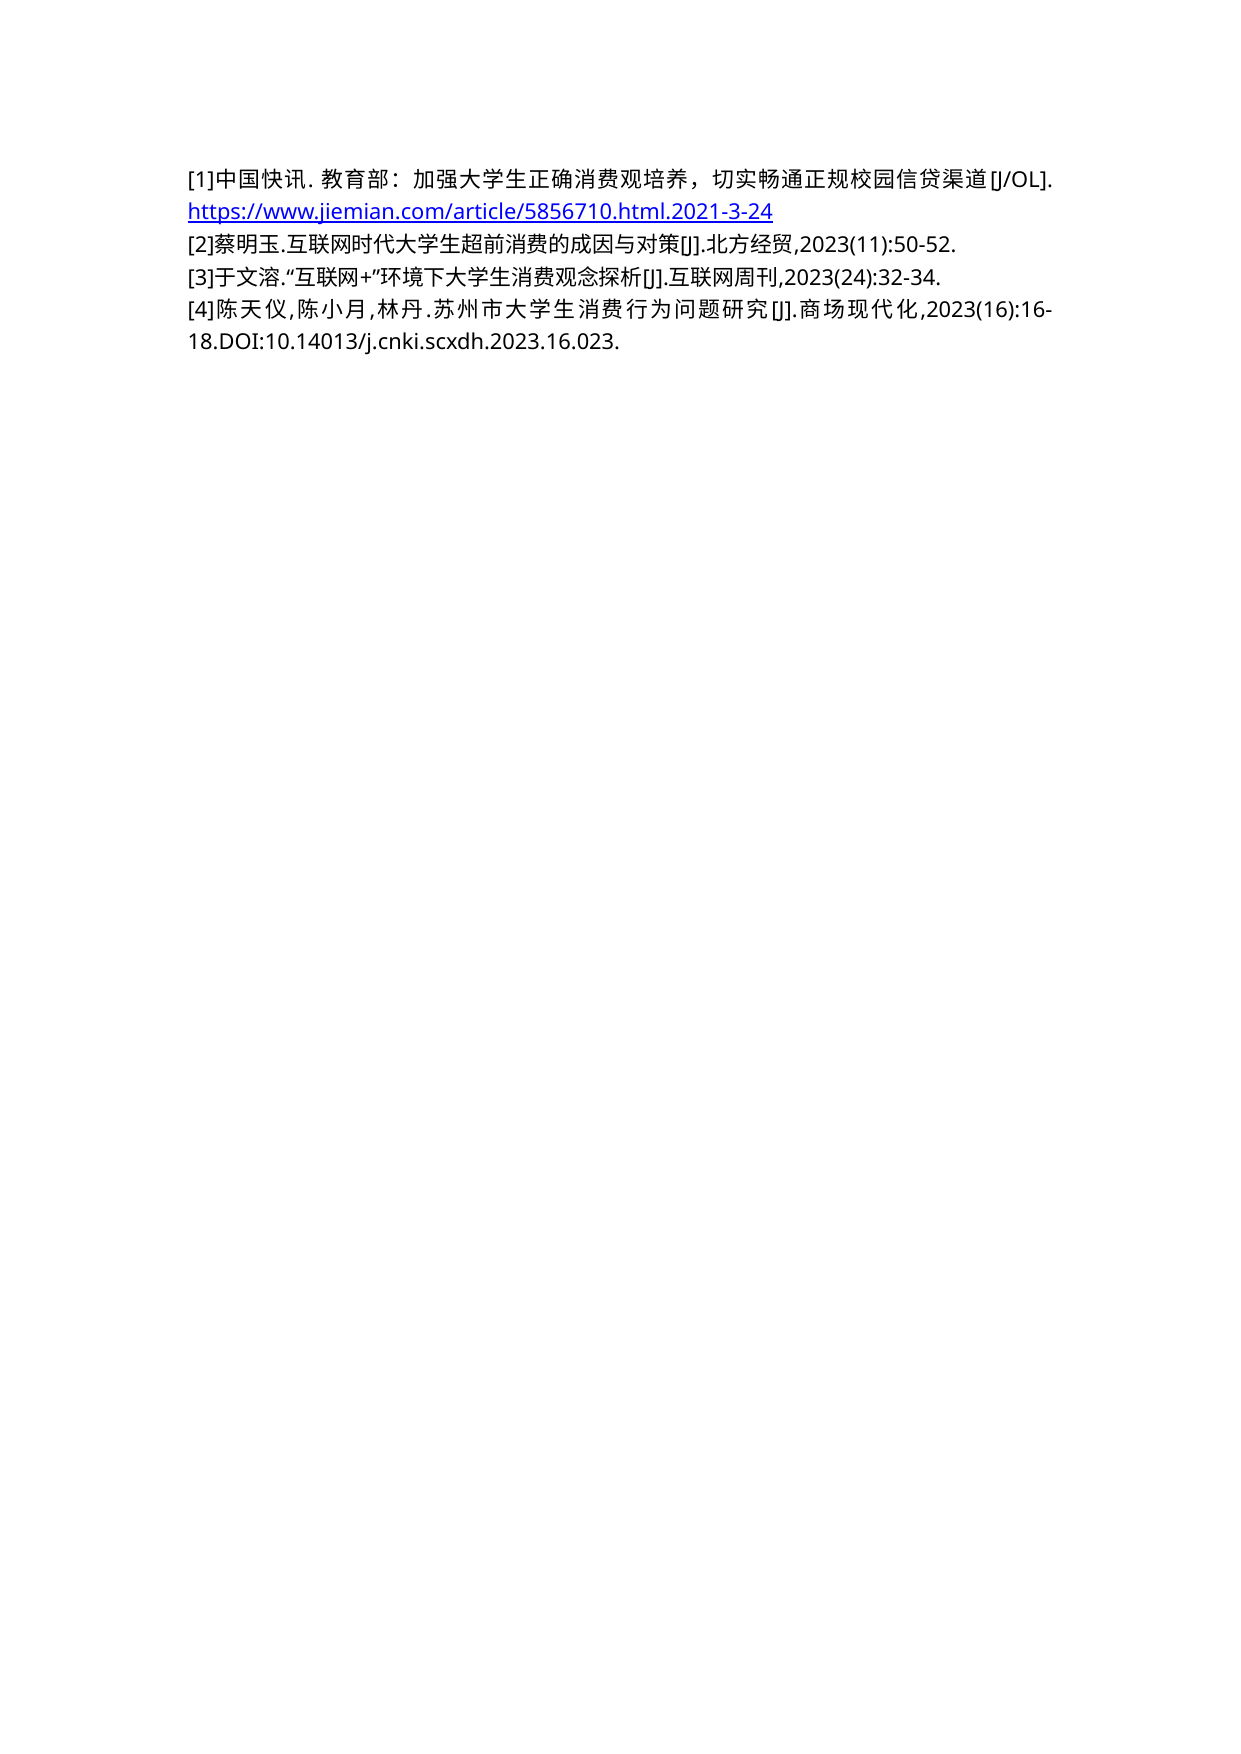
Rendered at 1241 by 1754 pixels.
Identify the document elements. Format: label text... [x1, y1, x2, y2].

text [1]中国快讯. 教育部：加强大学生正确消费观培养，切实畅通正规校园信贷渠道[J/OL]. https://www.jiemian.com/article/5856710.html.2021-3-24 [187, 162, 1053, 227]
text [3]于文溶.“互联网+”环境下大学生消费观念探析[J].互联网周刊,2023(24):32-34. [187, 259, 1053, 292]
text [4]陈天仪,陈小月,林丹.苏州市大学生消费行为问题研究[J].商场现代化,2023(16):16-18.DOI:10.14013/j.cnki.scxdh.2023.16.023. [187, 292, 1053, 357]
text [2]蔡明玉.互联网时代大学生超前消费的成因与对策[J].北方经贸,2023(11):50-52. [187, 227, 1053, 259]
